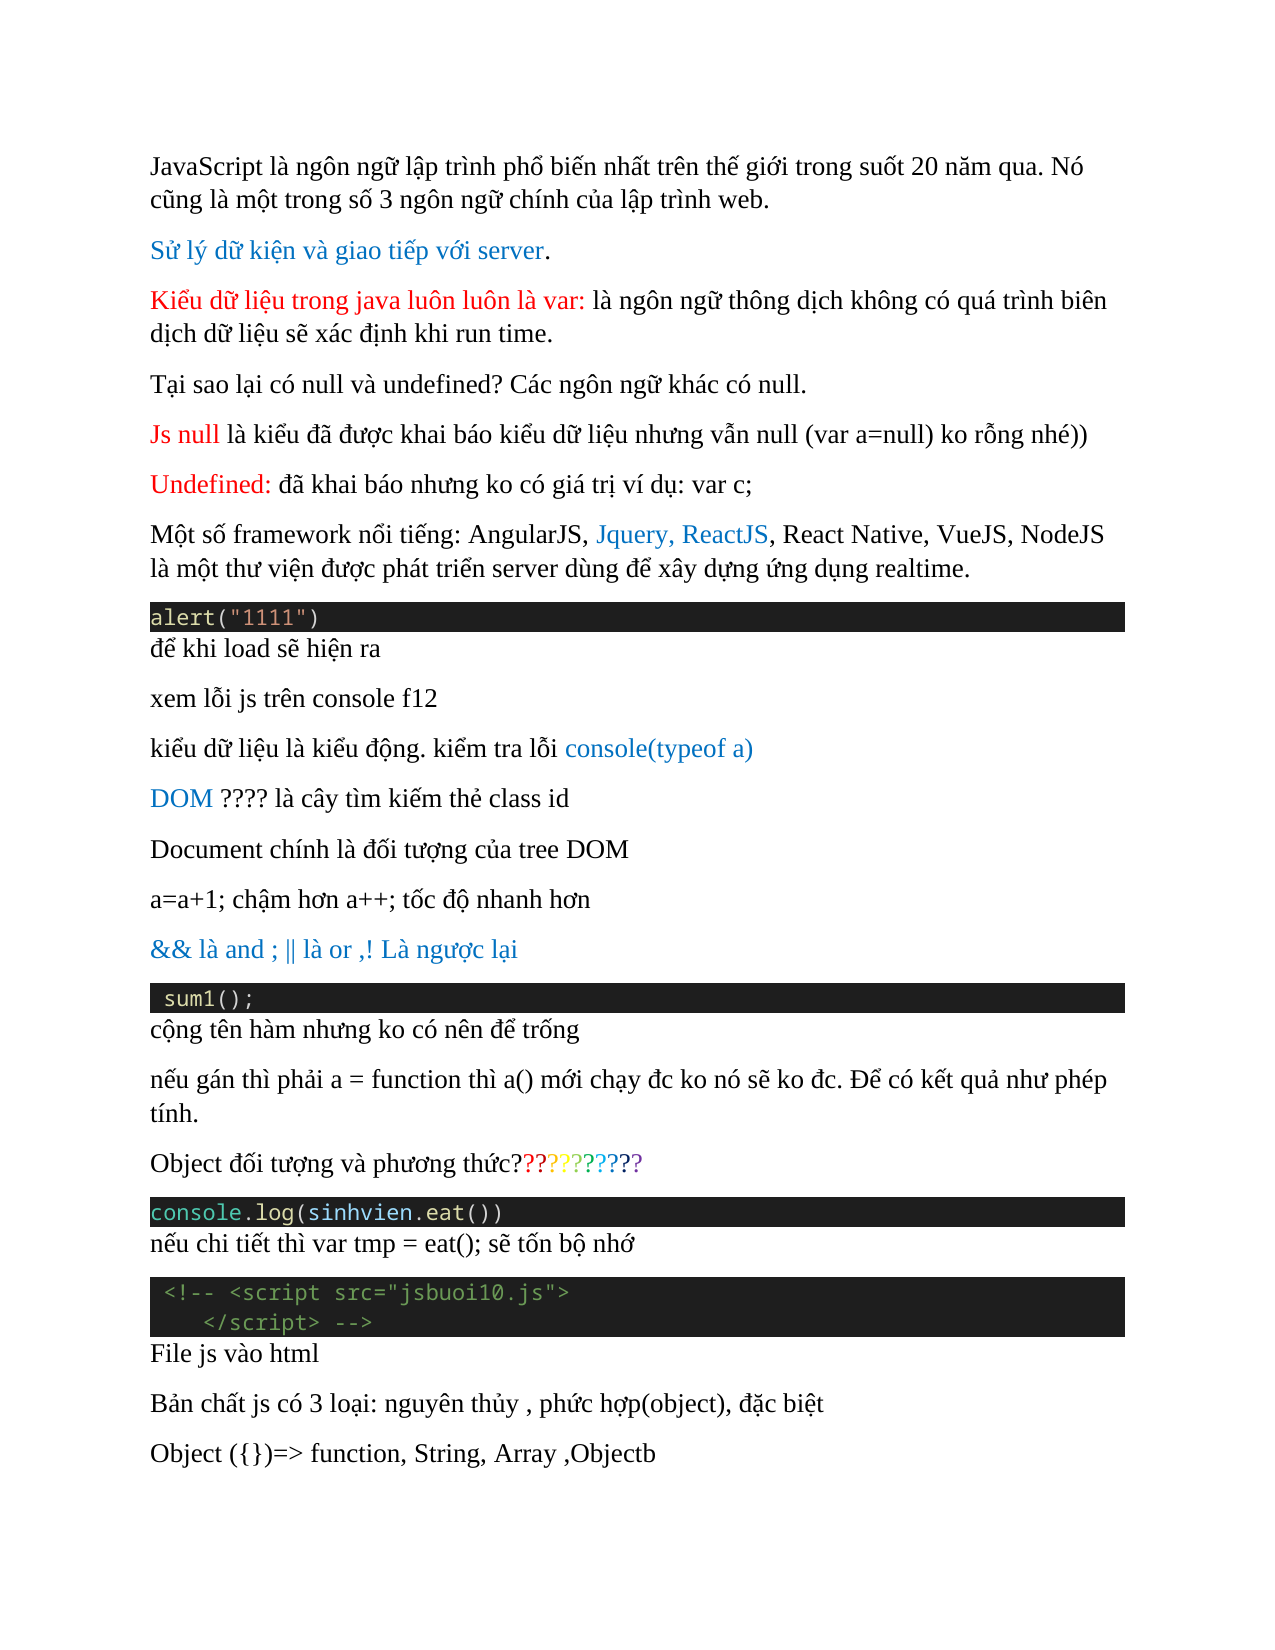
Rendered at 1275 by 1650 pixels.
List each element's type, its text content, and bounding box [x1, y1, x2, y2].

text Object đối tượng và phương thức??????????? [150, 1147, 1125, 1178]
text Sử lý dữ kiện và giao tiếp với server. [150, 234, 1125, 265]
text Bản chất js có 3 loại: nguyên thủy , phức hợp(object), đặc biệt [150, 1387, 1125, 1418]
text Kiểu dữ liệu trong java luôn luôn là var: là ngôn ngữ thông dịch không có quá trình biên dịch dữ liệu sẽ xác định khi run time. [150, 284, 1125, 349]
text alert("1111") [150, 602, 1125, 632]
text console.log(sinhvien.eat()) [150, 1197, 1125, 1227]
text Js null là kiểu đã được khai báo kiểu dữ liệu nhưng vẫn null (var a=null) ko rỗng nhé)) [150, 418, 1125, 449]
text để khi load sẽ hiện ra [150, 632, 1125, 663]
text JavaScript là ngôn ngữ lập trình phổ biến nhất trên thế giới trong suốt 20 năm qua. Nó cũng là một trong số 3 ngôn ngữ chính của lập trình web. [150, 150, 1125, 215]
text DOM ???? là cây tìm kiếm thẻ class id [150, 782, 1125, 814]
text xem lỗi js trên console f12 [150, 682, 1125, 713]
text Object ({})=> function, String, Array ,Objectb [150, 1437, 1125, 1468]
text Document chính là đối tượng của tree DOM [150, 833, 1125, 864]
text a=a+1; chậm hơn a++; tốc độ nhanh hơn [150, 883, 1125, 914]
text File js vào html [150, 1337, 1125, 1368]
text </script> --> [150, 1307, 1125, 1337]
text sum1(); [150, 983, 1125, 1013]
text cộng tên hàm nhưng ko có nên để trống [150, 1013, 1125, 1044]
text && là and ; || là or ,! Là ngược lại [150, 933, 1125, 964]
text <!-- <script src="jsbuoi10.js"> [150, 1277, 1125, 1307]
text nếu chi tiết thì var tmp = eat(); sẽ tốn bộ nhớ [150, 1227, 1125, 1258]
text Tại sao lại có null và undefined? Các ngôn ngữ khác có null. [150, 368, 1125, 399]
text Undefined: đã khai báo nhưng ko có giá trị ví dụ: var c; [150, 468, 1125, 499]
text kiểu dữ liệu là kiểu động. kiểm tra lỗi console(typeof a) [150, 732, 1125, 763]
text nếu gán thì phải a = function thì a() mới chạy đc ko nó sẽ ko đc. Để có kết quả như phép tính. [150, 1063, 1125, 1128]
text Một số framework nổi tiếng: AngularJS, Jquery, ReactJS, React Native, VueJS, NodeJS là một thư viện được phát triển server dùng để xây dựng ứng dụng realtime. [150, 518, 1125, 583]
